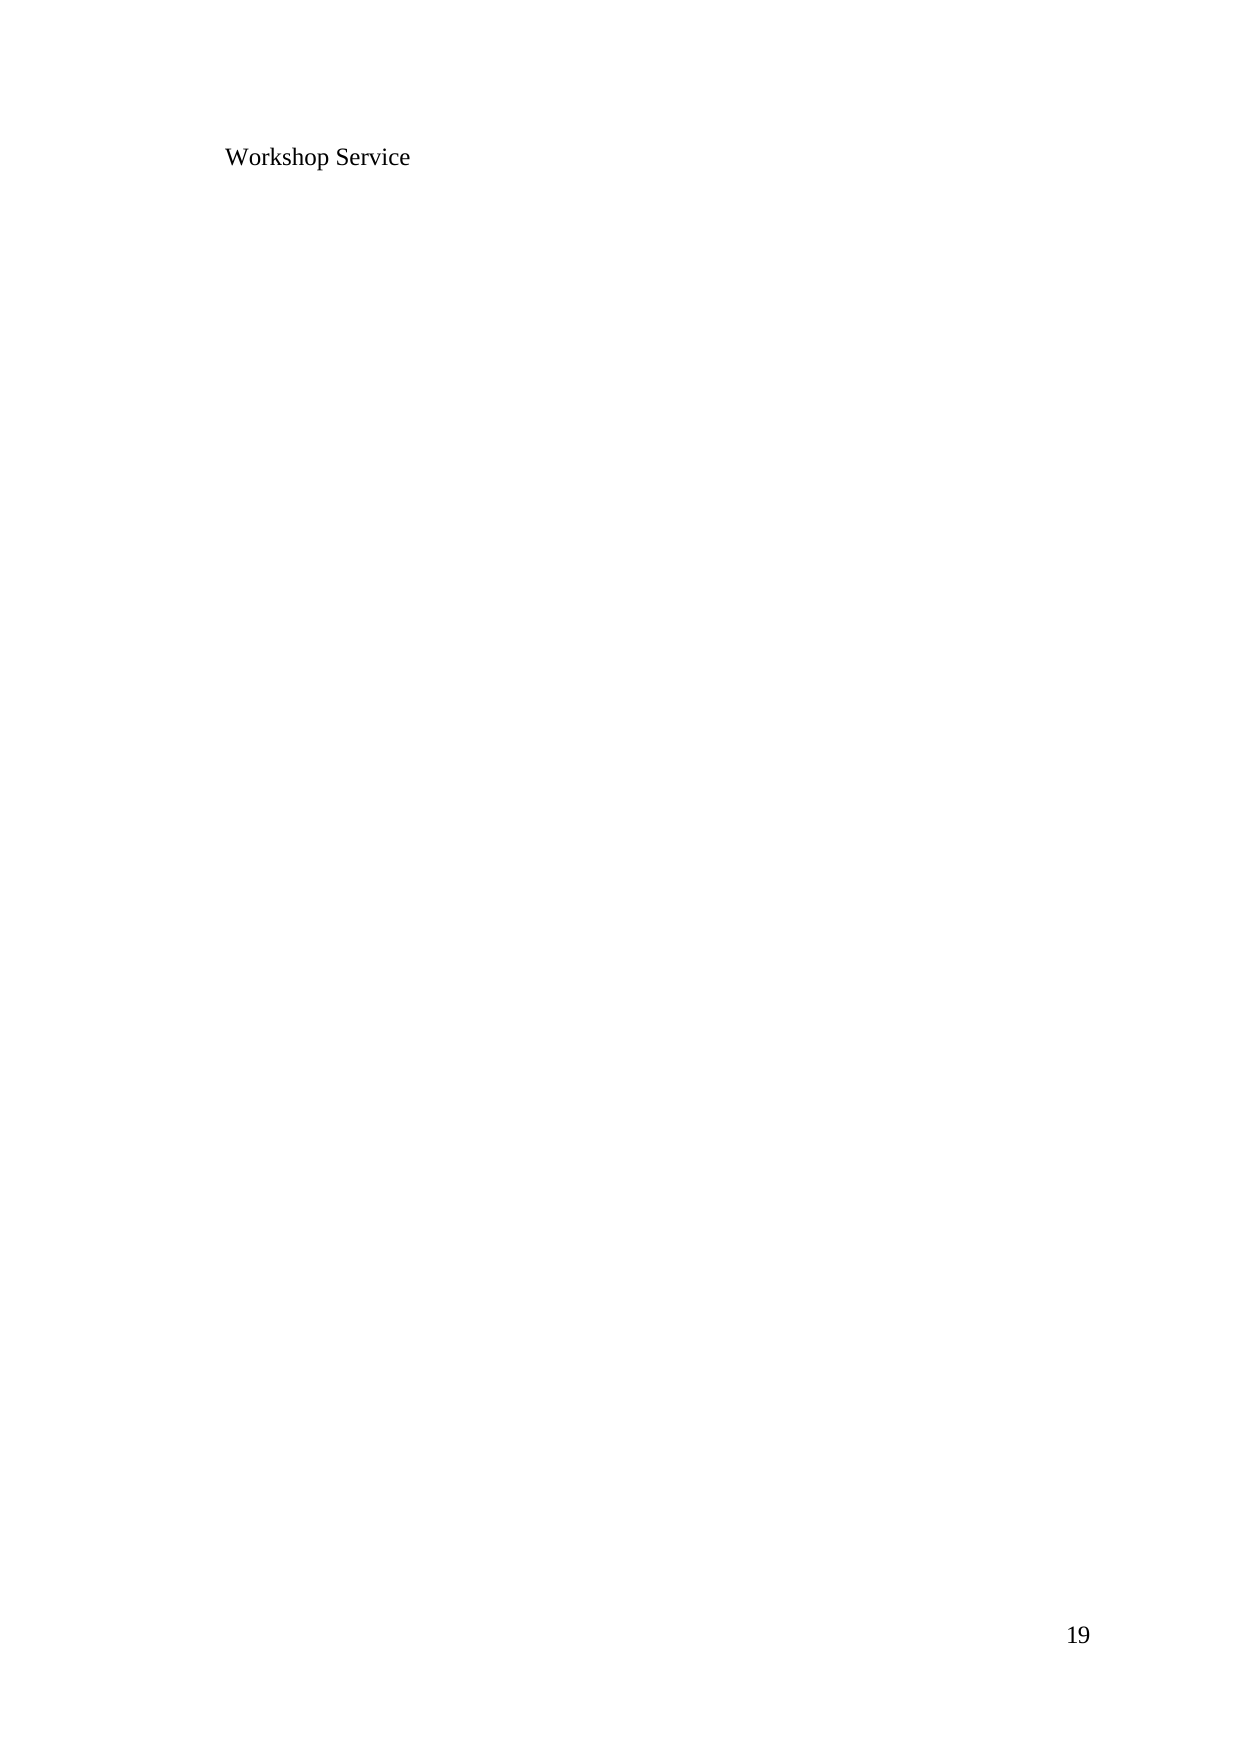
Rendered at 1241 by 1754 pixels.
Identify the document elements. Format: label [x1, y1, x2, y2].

text [187, 142, 653, 170]
